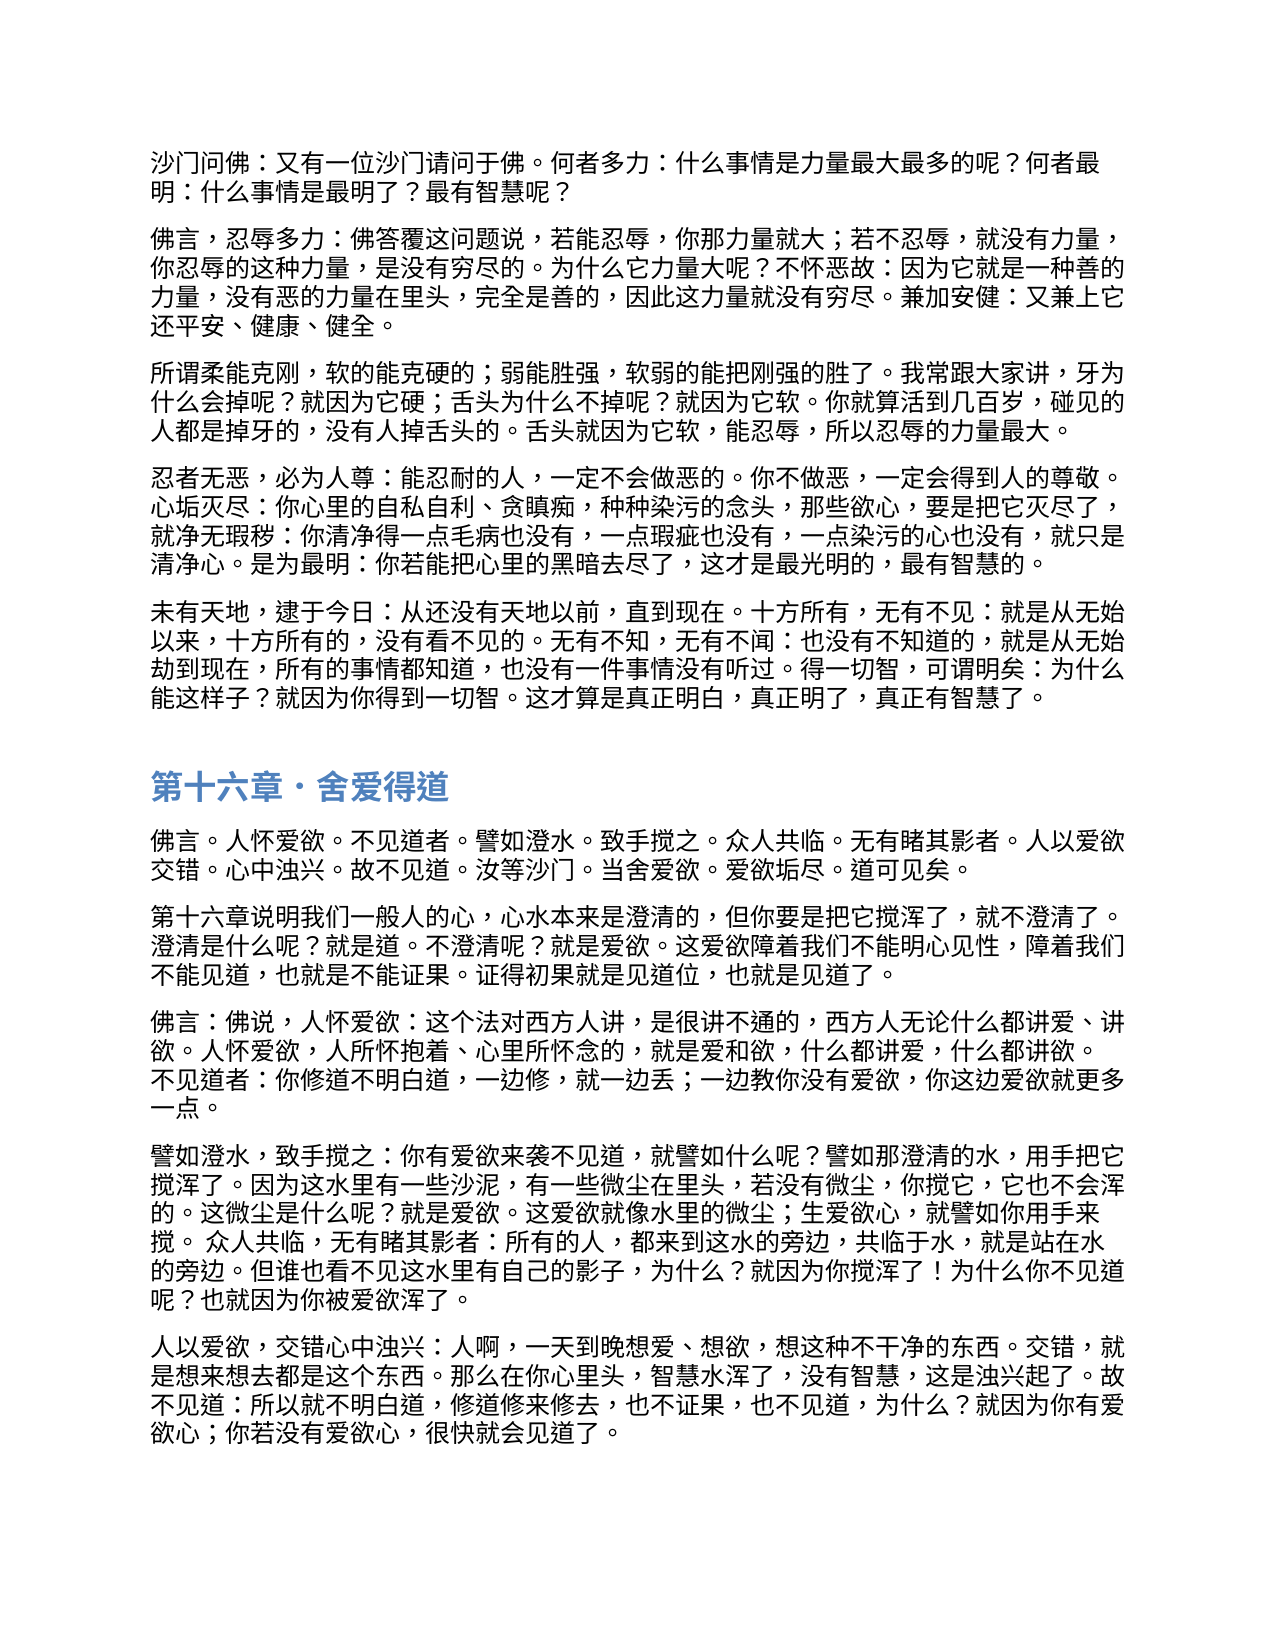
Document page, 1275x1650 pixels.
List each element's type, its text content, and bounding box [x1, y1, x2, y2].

text 譬如澄水，致手搅之：你有爱欲来袭不见道，就譬如什么呢？譬如那澄清的水，用手把它搅浑了。因为这水里有一些沙泥，有一些微尘在里头，若没有微尘，你搅它，它也不会浑的。这微尘是什么呢？就是爱欲。这爱欲就像水里的微尘；生爱欲心，就譬如你用手来搅。 众人共临，无有睹其影者：所有的人，都来到这水的旁边，共临于水，就是站在水的旁边。但谁也看不见这水里有自己的影子，为什么？就因为你搅浑了！为什么你不见道呢？也就因为你被爱欲浑了。 [150, 1143, 1125, 1315]
subtitle 第十六章．舍爱得道 [150, 764, 1125, 809]
text 佛言：佛说，人怀爱欲：这个法对西方人讲，是很讲不通的，西方人无论什么都讲爱、讲欲。人怀爱欲，人所怀抱着、心里所怀念的，就是爱和欲，什么都讲爱，什么都讲欲。 不见道者：你修道不明白道，一边修，就一边丢；一边教你没有爱欲，你这边爱欲就更多一点。 [150, 1009, 1125, 1124]
text 佛言，忍辱多力：佛答覆这问题说，若能忍辱，你那力量就大；若不忍辱，就没有力量，你忍辱的这种力量，是没有穷尽的。为什么它力量大呢？不怀恶故：因为它就是一种善的力量，没有恶的力量在里头，完全是善的，因此这力量就没有穷尽。兼加安健：又兼上它还平安、健康、健全。 [150, 226, 1125, 341]
text 人以爱欲，交错心中浊兴：人啊，一天到晚想爱、想欲，想这种不干净的东西。交错，就是想来想去都是这个东西。那么在你心里头，智慧水浑了，没有智慧，这是浊兴起了。故不见道：所以就不明白道，修道修来修去，也不证果，也不见道，为什么？就因为你有爱欲心；你若没有爱欲心，很快就会见道了。 [150, 1334, 1125, 1449]
text 未有天地，逮于今日：从还没有天地以前，直到现在。十方所有，无有不见：就是从无始以来，十方所有的，没有看不见的。无有不知，无有不闻：也没有不知道的，就是从无始劫到现在，所有的事情都知道，也没有一件事情没有听过。得一切智，可谓明矣：为什么能这样子？就因为你得到一切智。这才算是真正明白，真正明了，真正有智慧了。 [150, 599, 1125, 714]
text 忍者无恶，必为人尊：能忍耐的人，一定不会做恶的。你不做恶，一定会得到人的尊敬。心垢灭尽：你心里的自私自利、贪瞋痴，种种染污的念头，那些欲心，要是把它灭尽了，就净无瑕秽：你清净得一点毛病也没有，一点瑕疵也没有，一点染污的心也没有，就只是清净心。是为最明：你若能把心里的黑暗去尽了，这才是最光明的，最有智慧的。 [150, 465, 1125, 580]
text 第十六章说明我们一般人的心，心水本来是澄清的，但你要是把它搅浑了，就不澄清了。澄清是什么呢？就是道。不澄清呢？就是爱欲。这爱欲障着我们不能明心见性，障着我们不能见道，也就是不能证果。证得初果就是见道位，也就是见道了。 [150, 904, 1125, 990]
text 所谓柔能克刚，软的能克硬的；弱能胜强，软弱的能把刚强的胜了。我常跟大家讲，牙为什么会掉呢？就因为它硬；舌头为什么不掉呢？就因为它软。你就算活到几百岁，碰见的人都是掉牙的，没有人掉舌头的。舌头就因为它软，能忍辱，所以忍辱的力量最大。 [150, 360, 1125, 446]
text 佛言。人怀爱欲。不见道者。譬如澄水。致手搅之。众人共临。无有睹其影者。人以爱欲交错。心中浊兴。故不见道。汝等沙门。当舍爱欲。爱欲垢尽。道可见矣。 [150, 828, 1125, 885]
text 沙门问佛：又有一位沙门请问于佛。何者多力：什么事情是力量最大最多的呢？何者最明：什么事情是最明了？最有智慧呢？ [150, 150, 1125, 207]
